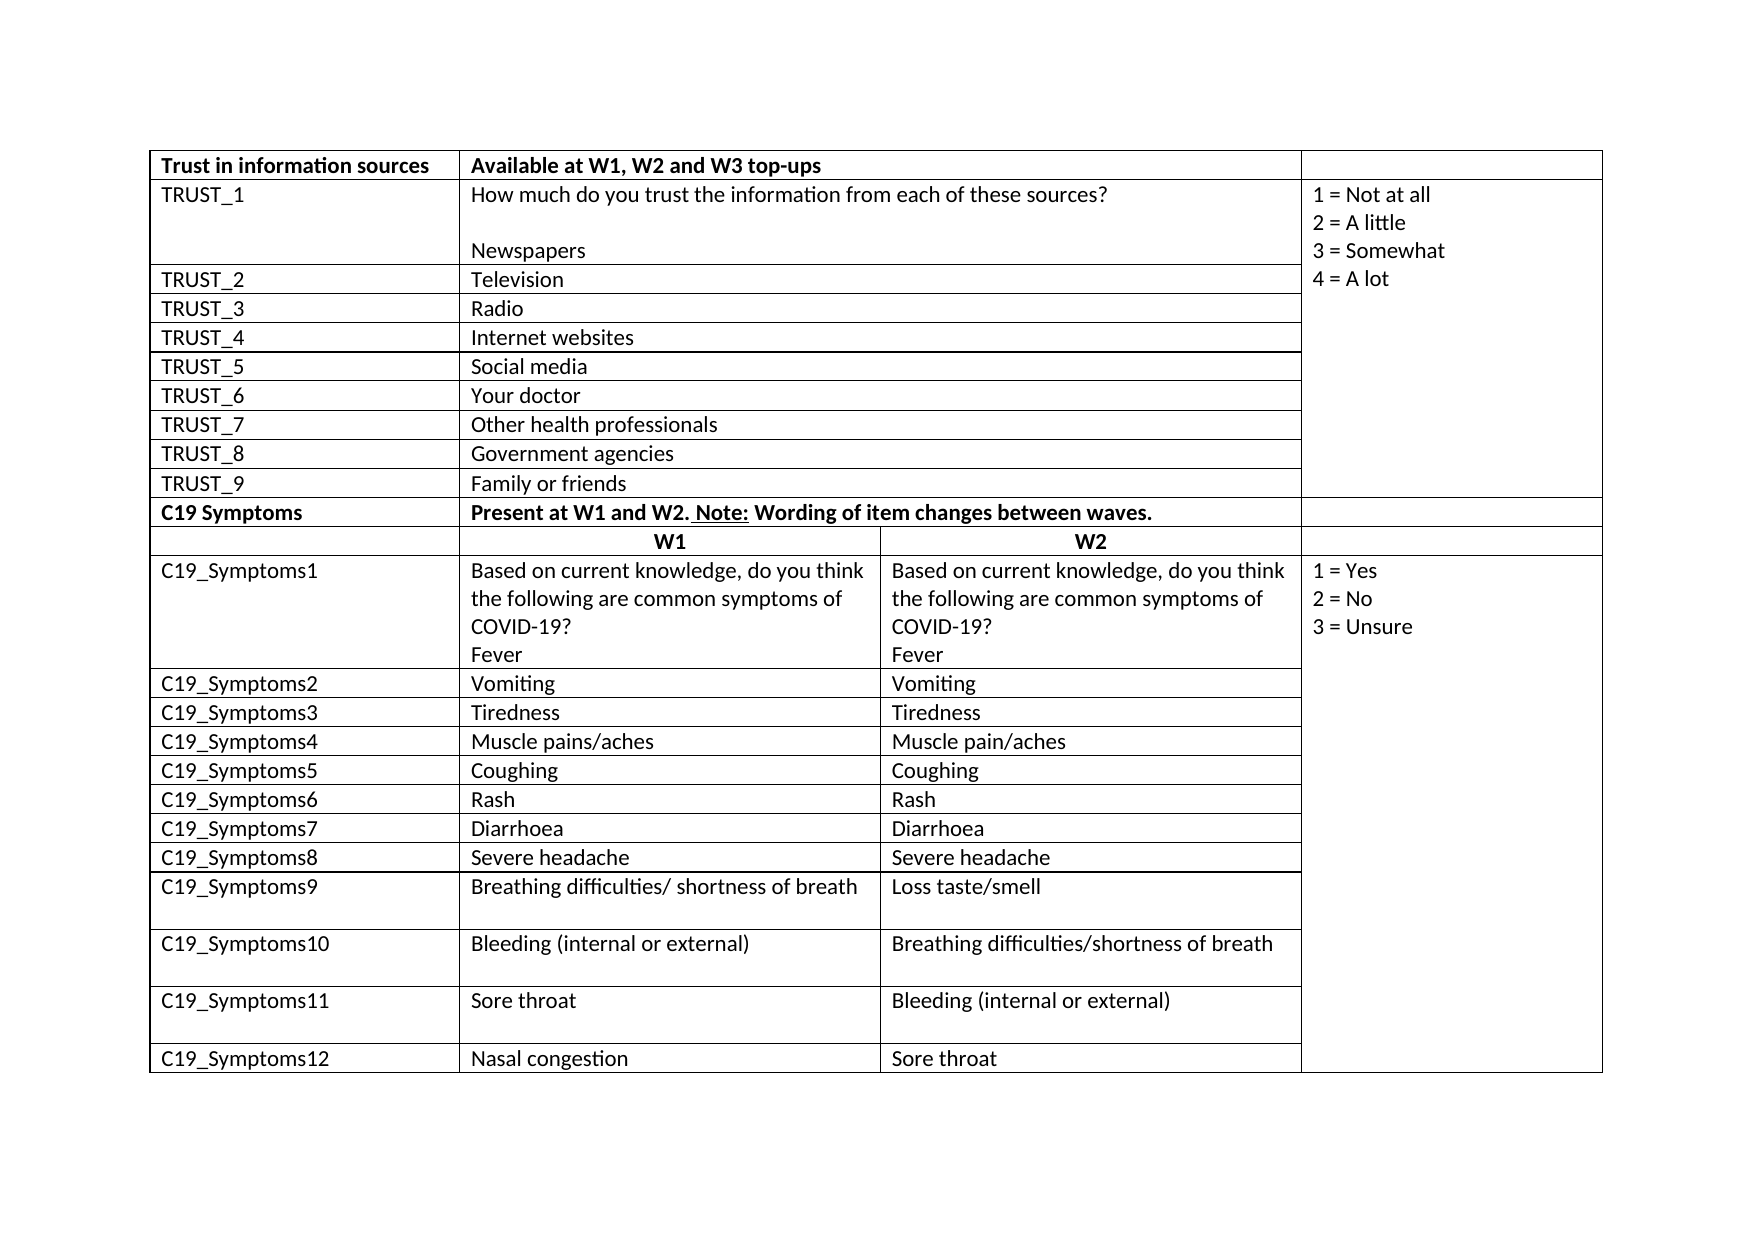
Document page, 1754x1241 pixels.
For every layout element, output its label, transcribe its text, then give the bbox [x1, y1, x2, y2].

table_cell C19_Symptoms1 [151, 556, 459, 668]
table_cell C19_Symptoms6 [151, 785, 459, 813]
table_cell 1 = Not at all 2 = A little 3 = Somewhat 4 = A lot [1302, 180, 1602, 497]
table_cell Severe headache [881, 843, 1301, 871]
table_cell How much do you trust the information from each of these sources? Newspapers [460, 180, 1301, 264]
table_cell Diarrhoea [881, 814, 1301, 842]
table_cell TRUST_5 [151, 353, 459, 380]
table_cell 1 = Yes 2 = No 3 = Unsure [1302, 556, 1602, 1072]
table_cell Loss taste/smell [881, 873, 1301, 928]
table_cell Trust in information sources [151, 151, 459, 179]
table_cell C19_Symptoms9 [151, 873, 459, 928]
table_cell [151, 527, 459, 555]
table_cell [1302, 527, 1602, 555]
table_cell Rash [460, 785, 880, 813]
table_cell Severe headache [460, 843, 880, 871]
table_cell C19_Symptoms2 [151, 669, 459, 697]
table_cell TRUST_9 [151, 469, 459, 497]
table_cell TRUST_7 [151, 411, 459, 438]
table_cell TRUST_8 [151, 440, 459, 468]
table_cell TRUST_2 [151, 265, 459, 293]
table_cell Tiredness [460, 698, 880, 726]
table_cell Muscle pain/aches [881, 727, 1301, 755]
table_cell Family or friends [460, 469, 1301, 497]
table_cell W1 [460, 527, 880, 555]
table_cell Sore throat [460, 987, 880, 1043]
table_cell W2 [881, 527, 1301, 555]
table_cell Government agencies [460, 440, 1301, 468]
table_cell C19_Symptoms4 [151, 727, 459, 755]
table_cell C19 Symptoms [151, 498, 459, 526]
table_cell Diarrhoea [460, 814, 880, 842]
table_cell C19_Symptoms8 [151, 843, 459, 871]
table_cell [1302, 498, 1602, 526]
table_cell Radio [460, 294, 1301, 322]
table_cell C19_Symptoms5 [151, 756, 459, 784]
table_cell Rash [881, 785, 1301, 813]
table_cell Based on current knowledge, do you think the following are common symptoms of COVID-19? Fever [881, 556, 1301, 668]
table_cell TRUST_3 [151, 294, 459, 322]
table_cell [1302, 151, 1602, 179]
table_cell TRUST_4 [151, 323, 459, 351]
table_cell Tiredness [881, 698, 1301, 726]
table_cell Television [460, 265, 1301, 293]
table_cell Your doctor [460, 381, 1301, 409]
table_cell Bleeding (internal or external) [460, 930, 880, 986]
table_cell Vomiting [881, 669, 1301, 697]
table_cell Muscle pains/aches [460, 727, 880, 755]
table_cell Social media [460, 353, 1301, 380]
table_cell Breathing difficulties/shortness of breath [881, 930, 1301, 986]
table_cell Breathing difficulties/ shortness of breath [460, 873, 880, 928]
table_cell Vomiting [460, 669, 880, 697]
table_cell Nasal congestion [460, 1044, 880, 1072]
table_cell C19_Symptoms11 [151, 987, 459, 1043]
table_cell C19_Symptoms3 [151, 698, 459, 726]
table_cell Bleeding (internal or external) [881, 987, 1301, 1043]
table_cell C19_Symptoms12 [151, 1044, 459, 1072]
table_cell TRUST_6 [151, 381, 459, 409]
table_cell Based on current knowledge, do you think the following are common symptoms of COVID-19? Fever [460, 556, 880, 668]
table_cell Other health professionals [460, 411, 1301, 438]
table_cell C19_Symptoms10 [151, 930, 459, 986]
table_cell Available at W1, W2 and W3 top-ups [460, 151, 1301, 179]
table_cell Sore throat [881, 1044, 1301, 1072]
table_cell Coughing [881, 756, 1301, 784]
table_cell C19_Symptoms7 [151, 814, 459, 842]
table_cell Internet websites [460, 323, 1301, 351]
table_cell Present at W1 and W2. Note: Wording of item changes between waves. [460, 498, 1301, 526]
table_cell Coughing [460, 756, 880, 784]
table_cell TRUST_1 [151, 180, 459, 264]
